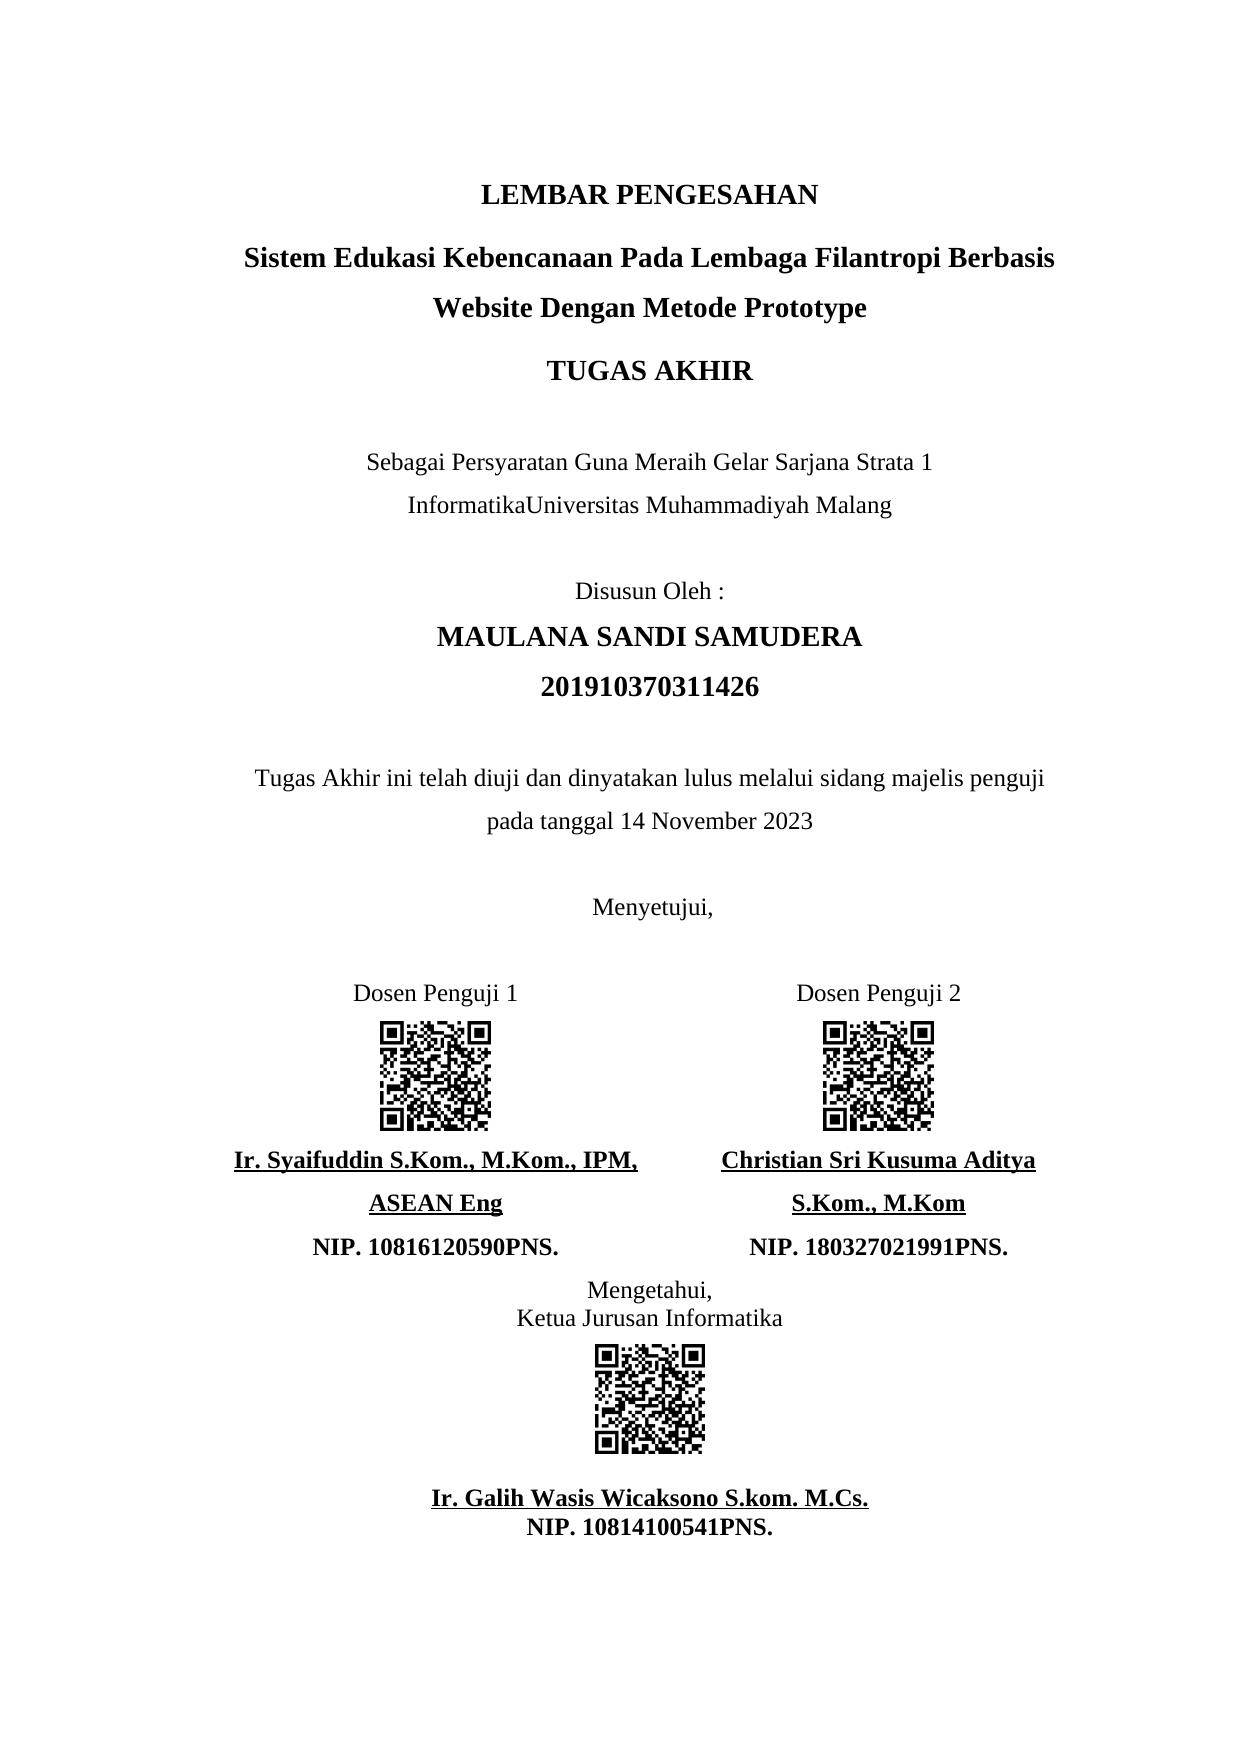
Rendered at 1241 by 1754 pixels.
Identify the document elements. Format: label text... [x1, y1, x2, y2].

picture [823, 1021, 934, 1131]
table_cell Mengetahui, Ketua Jurusan Informatika Ir. Galih Wasis Wicaksono S.kom. M.Cs. NIP. 10814100541PNS. [207, 1275, 1093, 1540]
picture [380, 1021, 491, 1131]
text Menyetujui, [236, 892, 1063, 921]
text pada tanggal 14 November 2023 [236, 806, 1063, 835]
text MAULANA SANDI SAMUDERA [236, 619, 1063, 653]
text Tugas Akhir ini telah diuji dan dinyatakan lulus melalui sidang majelis penguji [236, 763, 1063, 792]
text TUGAS AKHIR [236, 353, 1063, 387]
text 201910370311426 [236, 669, 1063, 703]
picture [595, 1344, 705, 1454]
text Disusun Oleh : [236, 576, 1063, 605]
table_header Dosen Penguji 2 Christian Sri Kusuma Aditya S.Kom., M.Kom NIP. 180327021991PNS. [665, 979, 1093, 1275]
text Informatika Universitas Muhammadiyah Malang [236, 490, 1063, 518]
text Sebagai Persyaratan Guna Meraih Gelar Sarjana Strata 1 [236, 447, 1063, 475]
text LEMBAR PENGESAHAN [236, 177, 1063, 211]
table_header Dosen Penguji 1 Ir. Syaifuddin S.Kom., M.Kom., IPM, ASEAN Eng NIP. 10816120590PNS. [207, 979, 664, 1275]
text Sistem Edukasi Kebencanaan Pada Lembaga Filantropi Berbasis Website Dengan Metode Prototype [236, 240, 1063, 324]
